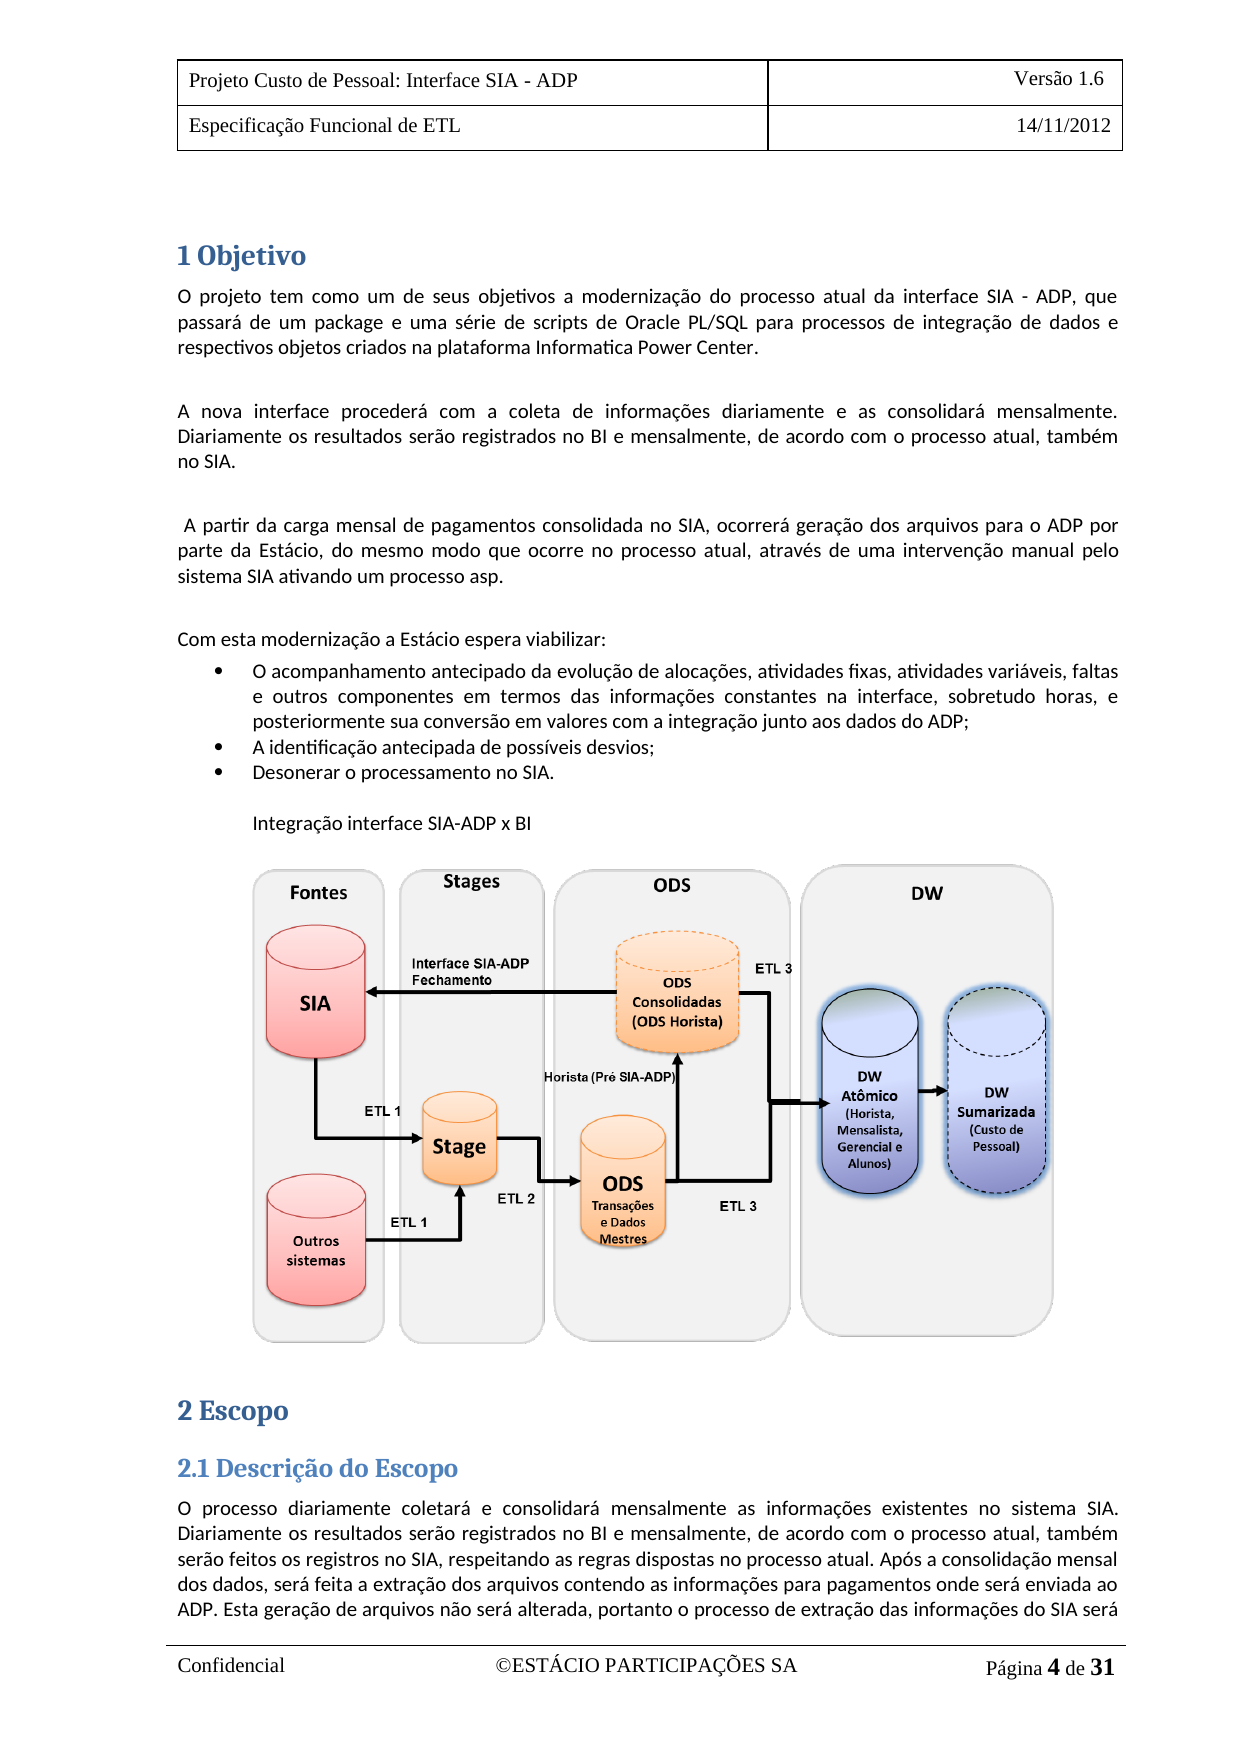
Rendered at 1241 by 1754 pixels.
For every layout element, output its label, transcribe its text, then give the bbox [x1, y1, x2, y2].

text A nova interface procederá com a coleta de informações diariamente e as consolidará mensalmente. Diariamente os resultados serão registrados no BI e mensalmente, de acordo com o processo atual, também no SIA. [177, 398, 1120, 474]
text Descrição do Escopo [177, 1453, 1120, 1484]
text O projeto tem como um de seus objetivos a modernização do processo atual da interface SIA - ADP, que passará de um package e uma série de scripts de Oracle PL/SQL para processos de integração de dados e respectivos objetos criados na plataforma Informatica Power Center. [177, 284, 1120, 360]
text Com esta modernização a Estácio espera viabilizar: [177, 626, 1120, 652]
list O acompanhamento antecipado da evolução de alocações, atividades fixas, atividades variáveis, faltas e outros componentes em termos das informações constantes na interface, sobretudo horas, e posteriormente sua conversão em valores com a integração junto aos dados do ADP; [215, 658, 1120, 734]
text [177, 1495, 1120, 1622]
list Integração interface SIA-ADP x BI [252, 810, 1120, 836]
text Escopo [177, 1394, 1120, 1427]
list A identificação antecipada de possíveis desvios; [215, 734, 1120, 759]
list Desonerar o processamento no SIA. [215, 759, 1120, 785]
picture [252, 861, 1059, 1344]
text A partir da carga mensal de pagamentos consolidada no SIA, ocorrerá geração dos arquivos para o ADP por parte da Estácio, do mesmo modo que ocorre no processo atual, através de uma intervenção manual pelo sistema SIA ativando um processo asp. [177, 512, 1120, 588]
text Objetivo [177, 239, 1120, 272]
